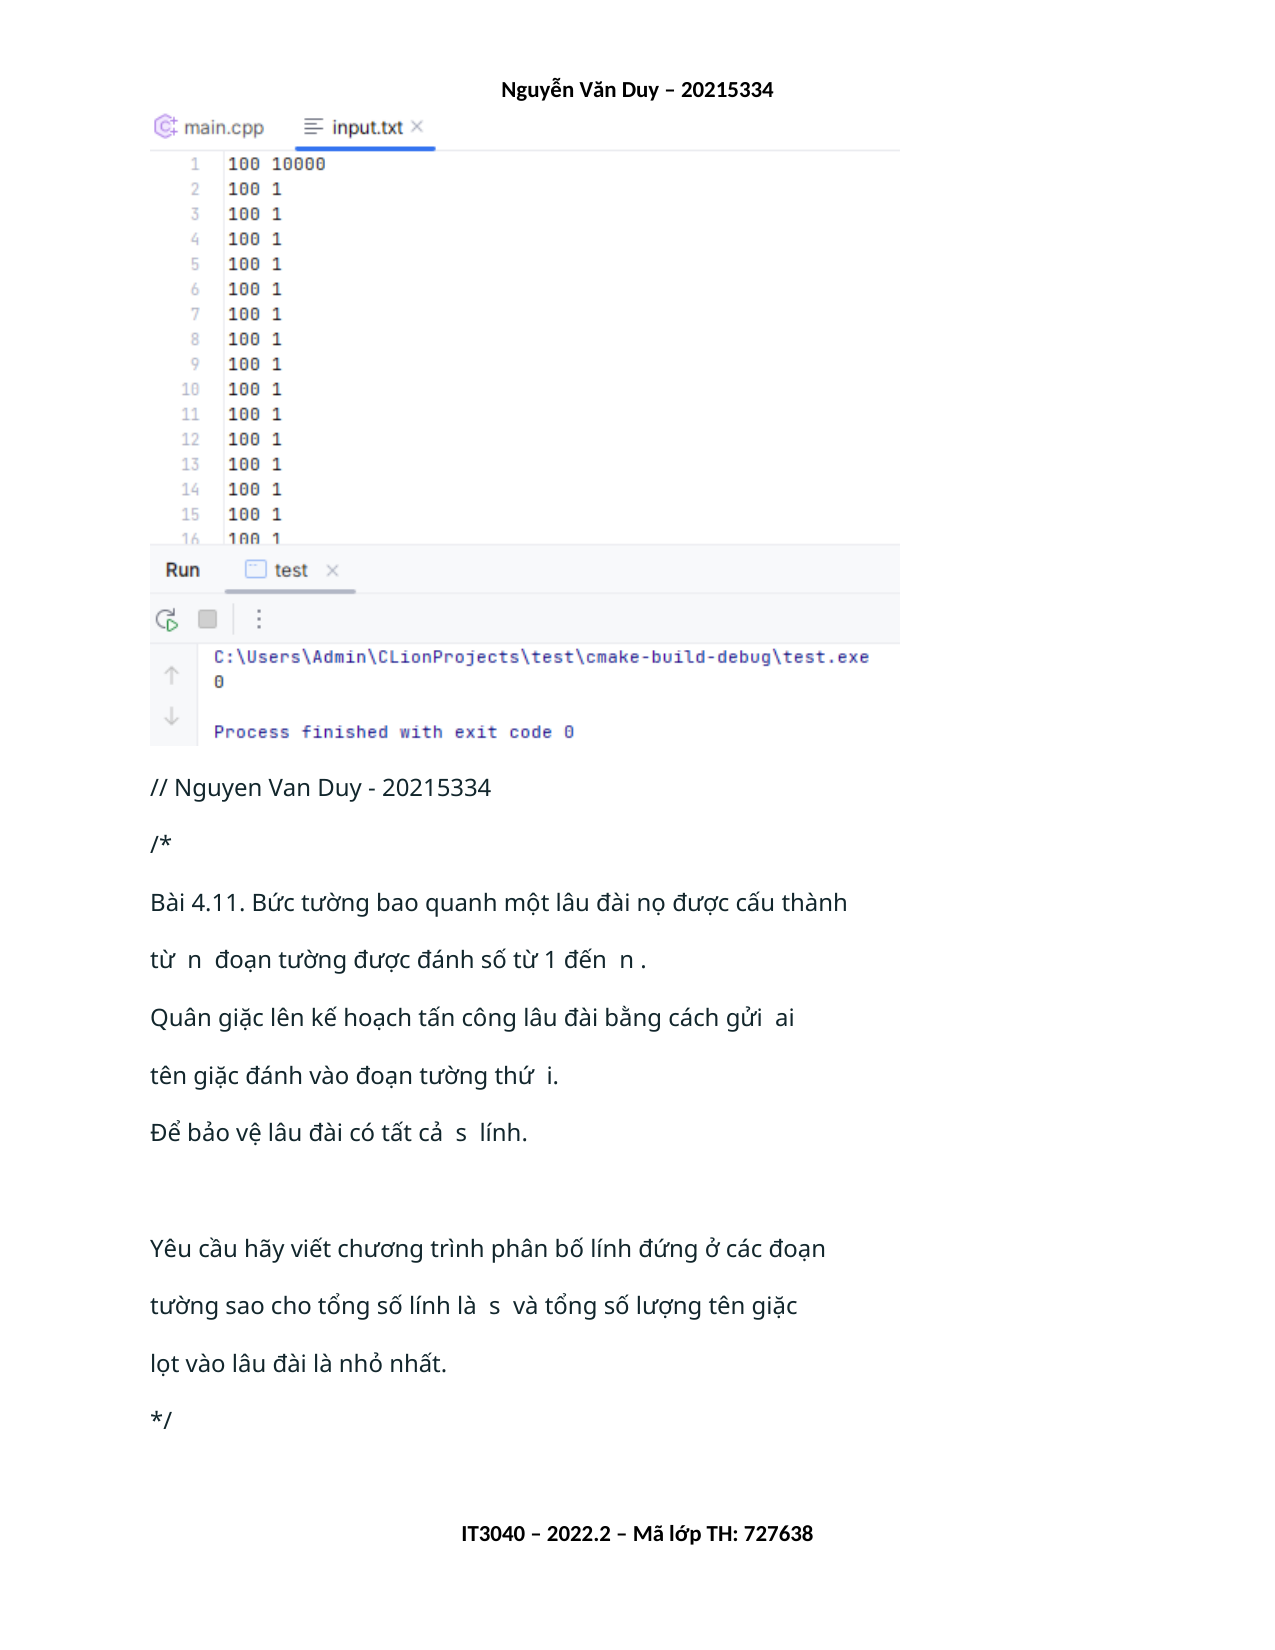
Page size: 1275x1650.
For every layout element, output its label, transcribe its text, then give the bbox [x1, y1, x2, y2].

text tường sao cho tổng số lính là s và tổng số lượng tên giặc [150, 1289, 1125, 1322]
text // Nguyen Van Duy - 20215334 [150, 771, 1125, 803]
text */ [150, 1404, 1125, 1437]
text Bài 4.11. Bức tường bao quanh một lâu đài nọ được cấu thành [150, 886, 1125, 918]
picture [150, 103, 900, 746]
text Yêu cầu hãy viết chương trình phân bố lính đứng ở các đoạn [150, 1231, 1125, 1264]
text lọt vào lâu đài là nhỏ nhất. [150, 1347, 1125, 1379]
text Để bảo vệ lâu đài có tất cả s lính. [150, 1116, 1125, 1149]
text tên giặc đánh vào đoạn tường thứ i. [150, 1058, 1125, 1091]
text /* [150, 828, 1125, 861]
text từ n đoạn tường được đánh số từ 1 đến n . [150, 943, 1125, 976]
text Quân giặc lên kế hoạch tấn công lâu đài bằng cách gửi ai [150, 1001, 1125, 1033]
